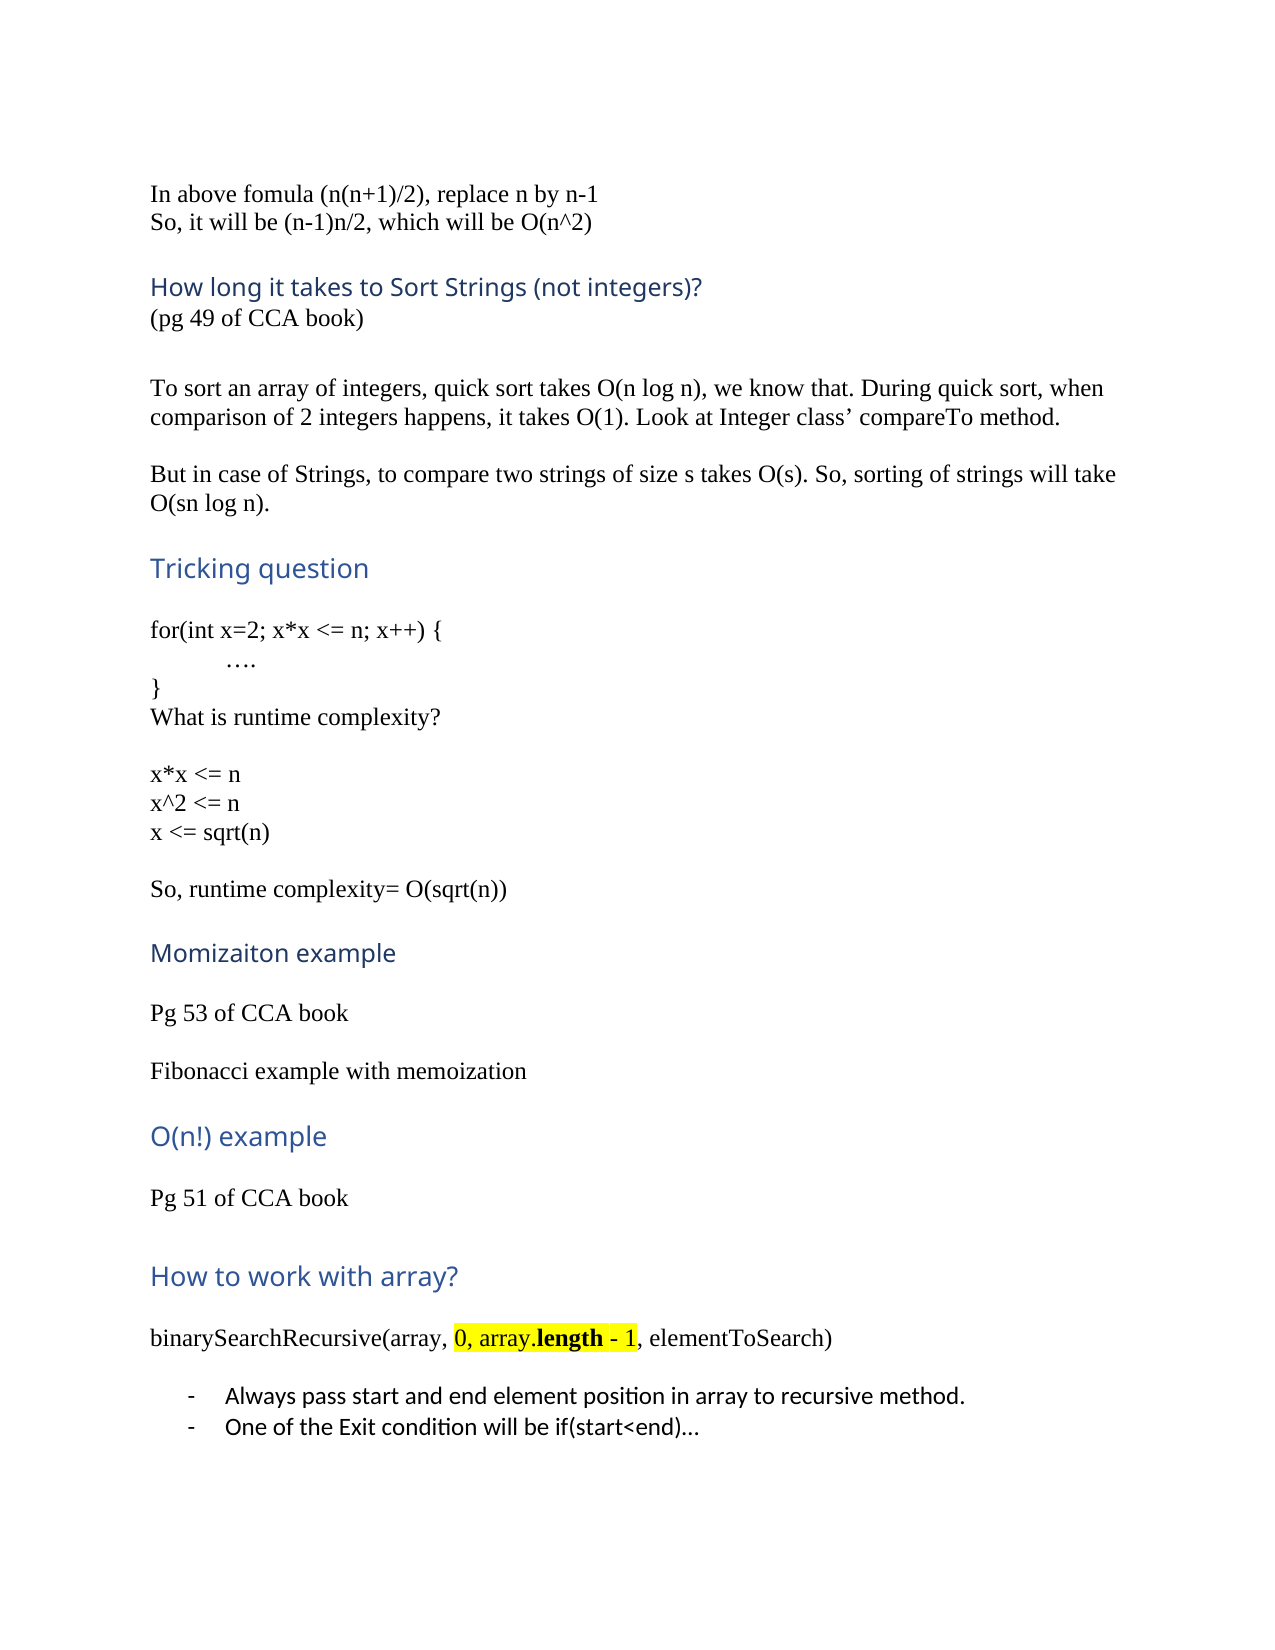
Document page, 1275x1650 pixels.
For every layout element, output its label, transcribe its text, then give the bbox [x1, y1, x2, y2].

text So, runtime complexity= O(sqrt(n)) [150, 874, 1125, 903]
text Pg 53 of CCA book [150, 998, 1125, 1027]
text To sort an array of integers, quick sort takes O(n log n), we know that. During quick sort, when comparison of 2 integers happens, it takes O(1). Look at Integer class’ compareTo method. [150, 373, 1125, 431]
text x <= sqrt(n) [150, 817, 1125, 845]
text So, it will be (n-1)n/2, which will be O(n^2) [150, 207, 1125, 236]
subtitle How to work with array? [150, 1257, 1125, 1294]
text x*x <= n [150, 759, 1125, 788]
text Pg 51 of CCA book [150, 1183, 1125, 1212]
text Fibonacci example with memoization [150, 1056, 1125, 1085]
text binarySearchRecursive(array, 0, array.length - 1, elementToSearch) [637, 1323, 1125, 1352]
subtitle O(n!) example [150, 1118, 1125, 1154]
text } [150, 673, 1125, 702]
subtitle Momizaiton example [150, 936, 1125, 970]
text But in case of Strings, to compare two strings of size s takes O(s). So, sorting of strings will take O(sn log n). [150, 459, 1125, 517]
text In above fomula (n(n+1)/2), replace n by n-1 [150, 179, 1125, 207]
subtitle Tricking question [150, 550, 1125, 587]
list Always pass start and end element position in array to recursive method. [187, 1380, 1125, 1411]
text (pg 49 of CCA book) [150, 303, 1125, 332]
text …. [150, 644, 1125, 673]
list One of the Exit condition will be if(start<end)… [187, 1411, 1125, 1441]
text What is runtime complexity? [150, 702, 1125, 730]
text binarySearchRecursive(array, 0, array.length - 1, elementToSearch) [150, 1323, 454, 1352]
subtitle How long it takes to Sort Strings (not integers)? [150, 269, 1125, 303]
text for(int x=2; x*x <= n; x++) { [150, 615, 1125, 644]
text x^2 <= n [150, 788, 1125, 817]
